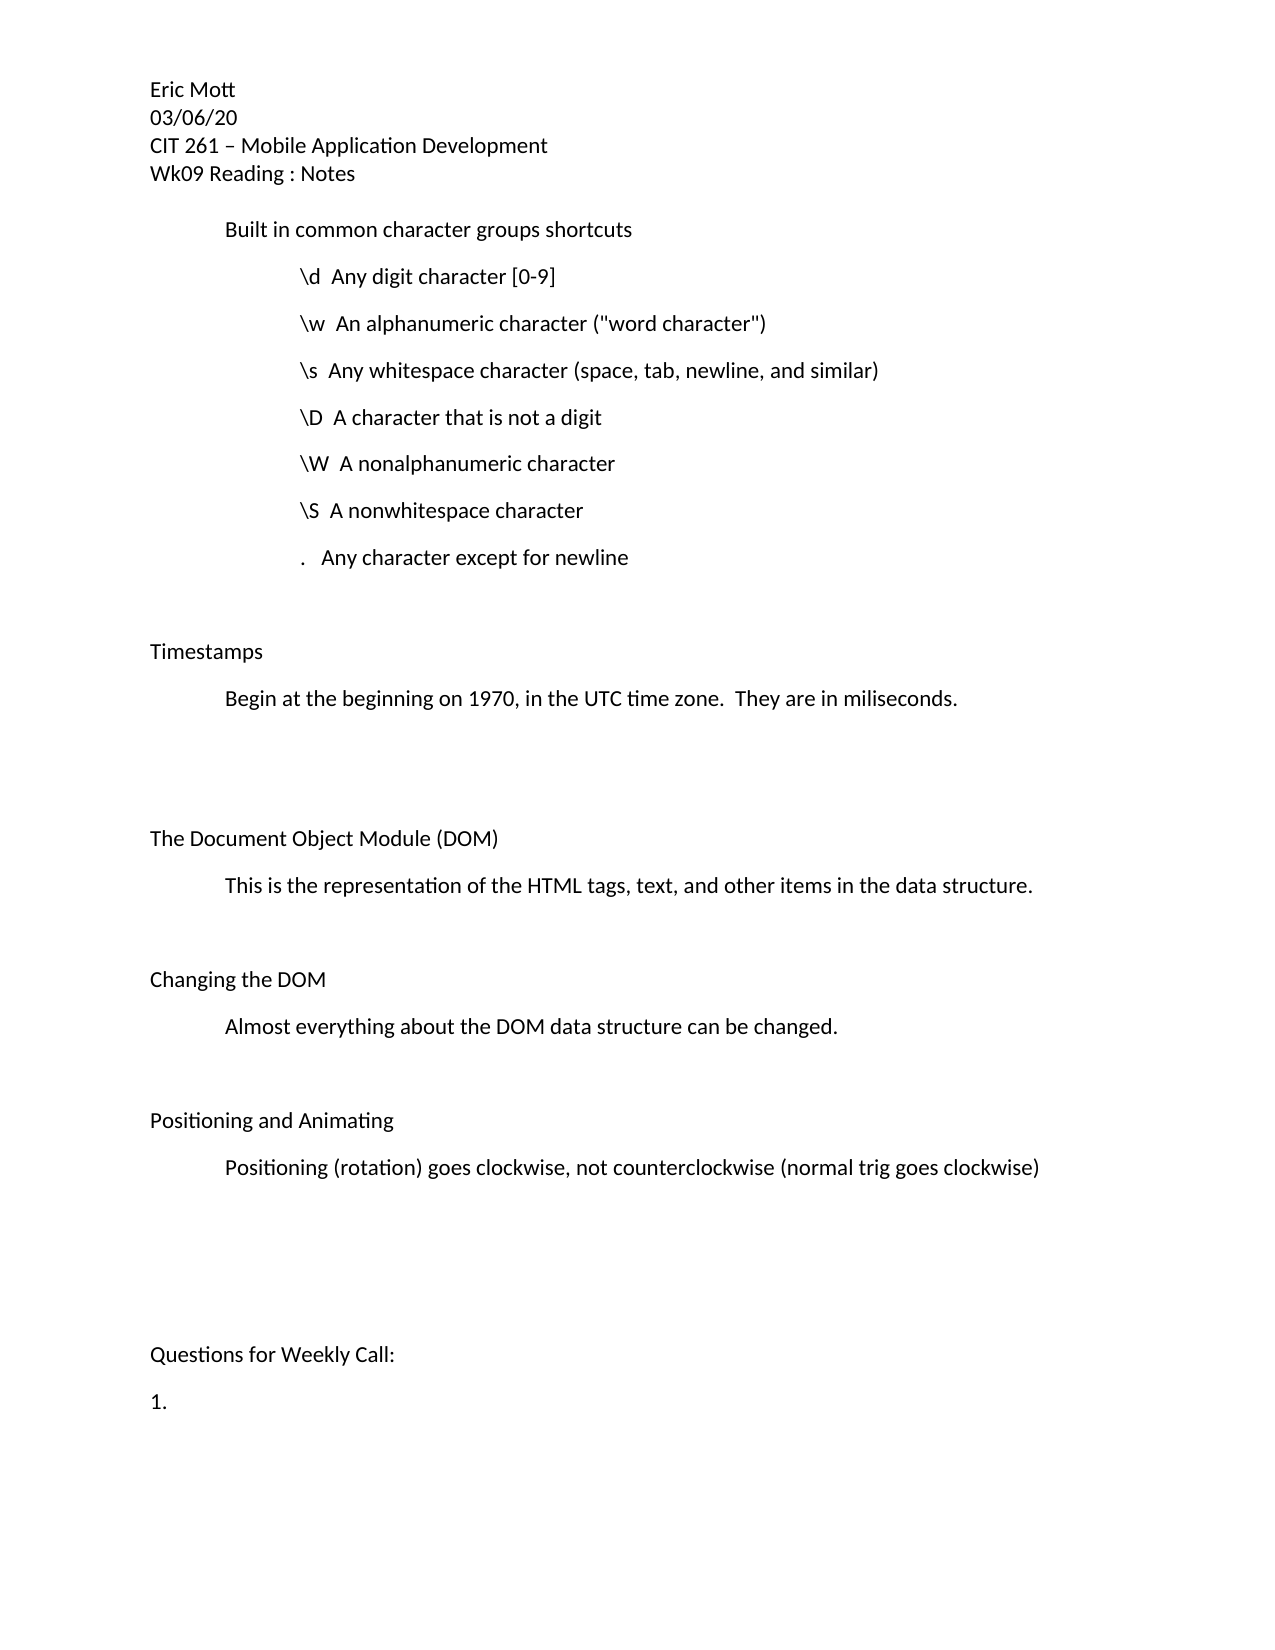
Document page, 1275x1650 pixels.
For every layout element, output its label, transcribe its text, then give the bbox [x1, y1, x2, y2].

text This is the representation of the HTML tags, text, and other items in the data structure. [150, 871, 1125, 899]
text \D A character that is not a digit [150, 403, 1125, 431]
text \S A nonwhitespace character [150, 496, 1125, 524]
text \W A nonalphanumeric character [150, 449, 1125, 477]
text Almost everything about the DOM data structure can be changed. [150, 1012, 1125, 1040]
text Begin at the beginning on 1970, in the UTC time zone. They are in miliseconds. [150, 684, 1125, 712]
text Timestamps [150, 637, 1125, 665]
text \s Any whitespace character (space, tab, newline, and similar) [150, 356, 1125, 384]
text Questions for Weekly Call: [150, 1340, 1125, 1368]
text Positioning (rotation) goes clockwise, not counterclockwise (normal trig goes clockwise) [150, 1153, 1125, 1181]
text Positioning and Animating [150, 1106, 1125, 1134]
text \d Any digit character [0-9] [150, 262, 1125, 290]
text 1. [150, 1387, 1125, 1415]
text Built in common character groups shortcuts [150, 215, 1125, 243]
text . Any character except for newline [150, 543, 1125, 571]
text The Document Object Module (DOM) [150, 824, 1125, 852]
text \w An alphanumeric character ("word character") [150, 309, 1125, 337]
text Changing the DOM [150, 965, 1125, 993]
